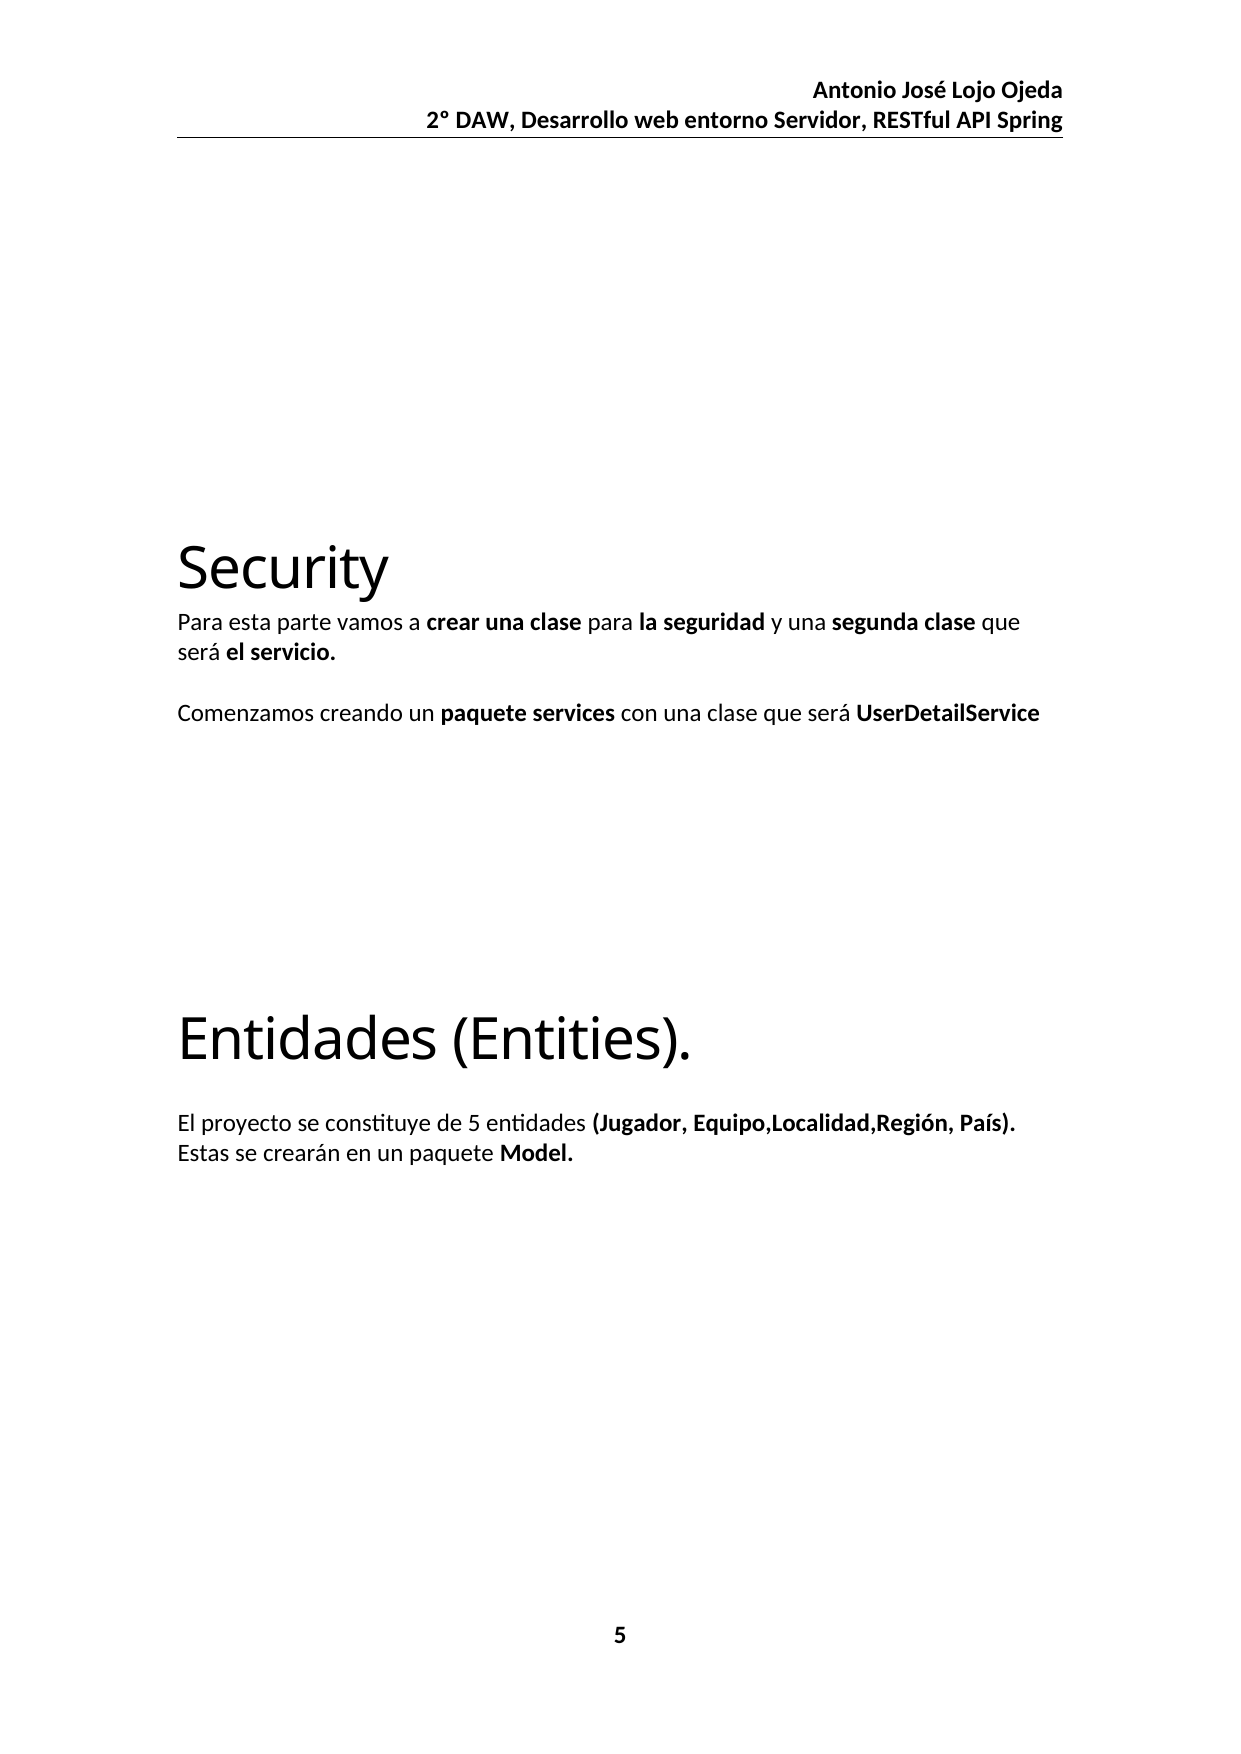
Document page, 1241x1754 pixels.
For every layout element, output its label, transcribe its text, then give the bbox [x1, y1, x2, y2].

text El proyecto se constituye de 5 entidades (Jugador, Equipo,Localidad,Región, País). [177, 1107, 1063, 1138]
title Security [177, 527, 1063, 606]
text Comenzamos creando un paquete services con una clase que será UserDetailService [177, 698, 1063, 728]
text Estas se crearán en un paquete Model. [177, 1138, 1063, 1168]
text Para esta parte vamos a crear una clase para la seguridad y una segunda clase que será el servicio. [177, 606, 1063, 667]
title Entidades (Entities). [177, 997, 1063, 1077]
